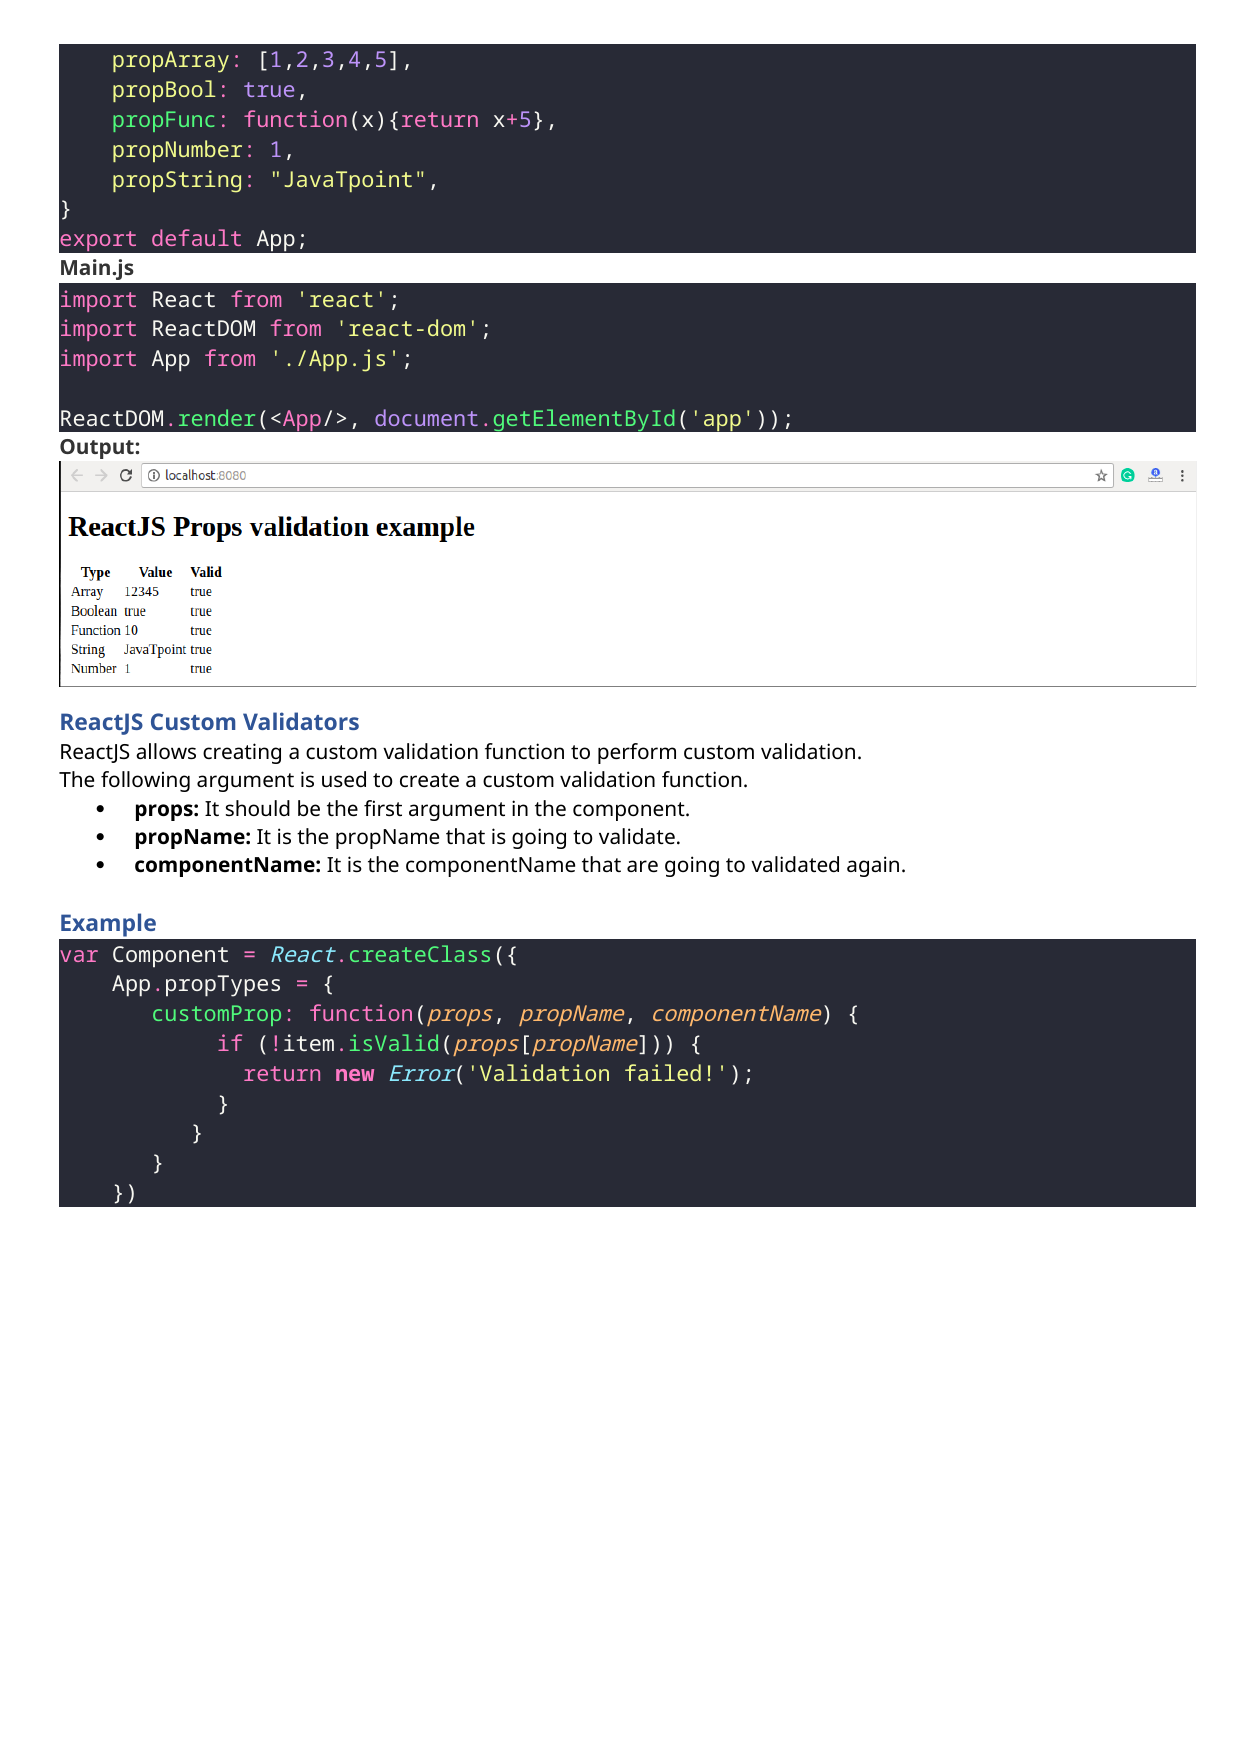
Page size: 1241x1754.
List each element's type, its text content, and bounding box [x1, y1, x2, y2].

text }) [59, 1177, 1196, 1207]
list componentName: It is the componentName that are going to validated again. [97, 851, 1196, 879]
text import ReactDOM from 'react-dom'; [59, 313, 1196, 343]
text var Component = React.createClass({ [59, 939, 1196, 968]
text return new Error('Validation failed!'); [59, 1058, 1196, 1088]
text } [59, 1147, 1196, 1177]
text customProp: function(props, propName, componentName) { [59, 998, 1196, 1028]
subtitle Example [59, 907, 1196, 939]
text propNumber: 1, [59, 134, 1196, 163]
picture [59, 461, 1197, 687]
text } [59, 1088, 1196, 1117]
text } [59, 193, 1196, 223]
text ReactDOM.render(<App/>, document.getElementById('app')); [59, 403, 1196, 432]
text Main.js [59, 253, 1196, 281]
subtitle ReactJS Custom Validators [59, 706, 1196, 737]
text import React from 'react'; [59, 283, 1196, 313]
text propArray: [1,2,3,4,5], [59, 44, 1196, 74]
text Output: [59, 432, 1196, 461]
text } [59, 1117, 1196, 1147]
text export default App; [59, 223, 1196, 253]
text App.propTypes = { [59, 968, 1196, 998]
text propFunc: function(x){return x+5}, [59, 104, 1196, 134]
text The following argument is used to create a custom validation function. [59, 765, 1196, 794]
text import App from './App.js'; [59, 343, 1196, 373]
text if (!item.isValid(props[propName])) { [59, 1028, 1196, 1058]
list props: It should be the first argument in the component. [97, 794, 1196, 822]
text propBool: true, [59, 74, 1196, 104]
text ReactJS allows creating a custom validation function to perform custom validation. [59, 737, 1196, 765]
text propString: "JavaTpoint", [59, 163, 1196, 193]
list propName: It is the propName that is going to validate. [97, 822, 1196, 851]
